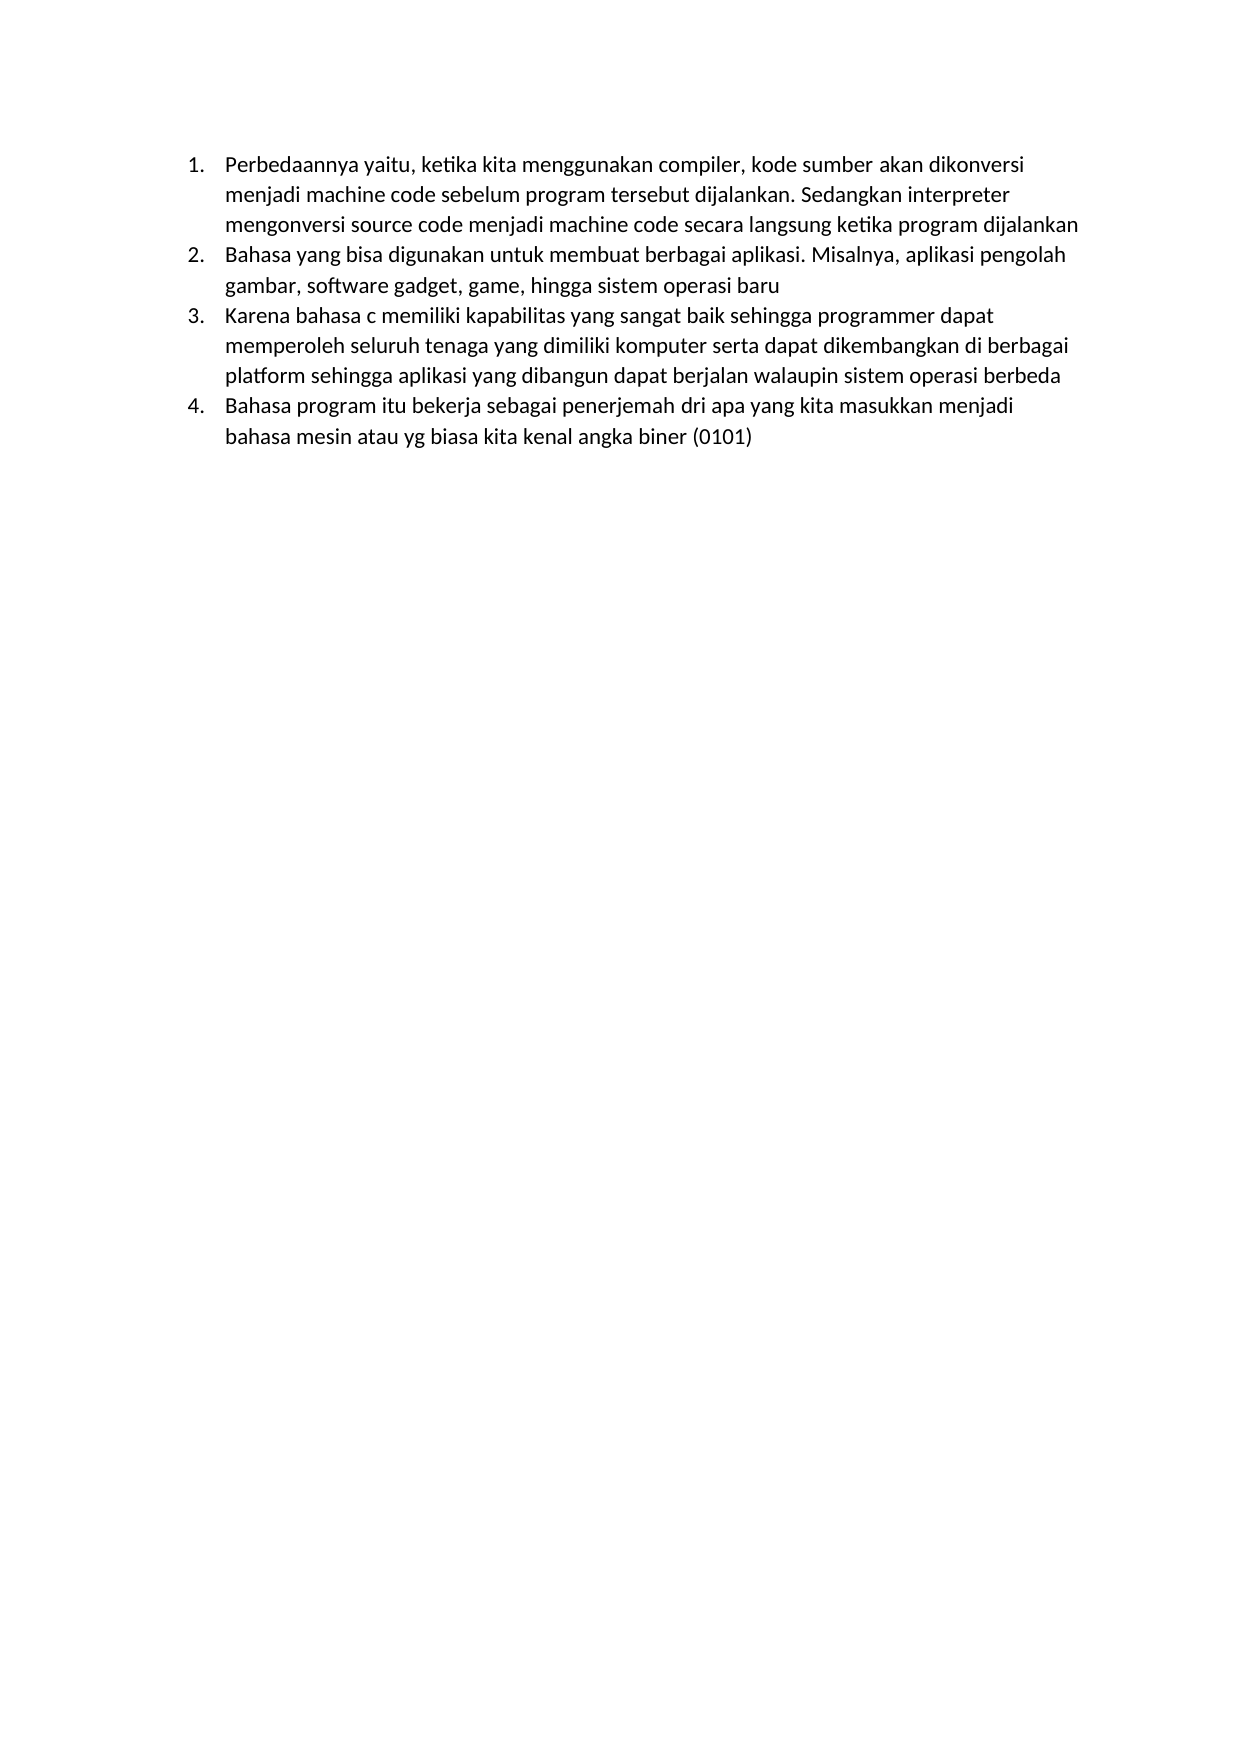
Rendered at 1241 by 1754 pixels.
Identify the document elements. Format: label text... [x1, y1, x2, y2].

list Perbedaannya yaitu, ketika kita menggunakan compiler, kode sumber akan dikonversi menjadi machine code sebelum program tersebut dijalankan. Sedangkan interpreter mengonversi source code menjadi machine code secara langsung ketika program dijalankan [187, 150, 1090, 238]
list gambar, software gadget, game, hingga sistem operasi baru [225, 271, 1090, 299]
list Bahasa yang bisa digunakan untuk membuat berbagai aplikasi. Misalnya, aplikasi pengolah [187, 241, 1090, 269]
list Karena bahasa c memiliki kapabilitas yang sangat baik sehingga programmer dapat memperoleh seluruh tenaga yang dimiliki komputer serta dapat dikembangkan di berbagai platform sehingga aplikasi yang dibangun dapat berjalan walaupin sistem operasi berbeda [187, 301, 1090, 389]
list Bahasa program itu bekerja sebagai penerjemah dri apa yang kita masukkan menjadi bahasa mesin atau yg biasa kita kenal angka biner (0101) [187, 392, 1090, 450]
